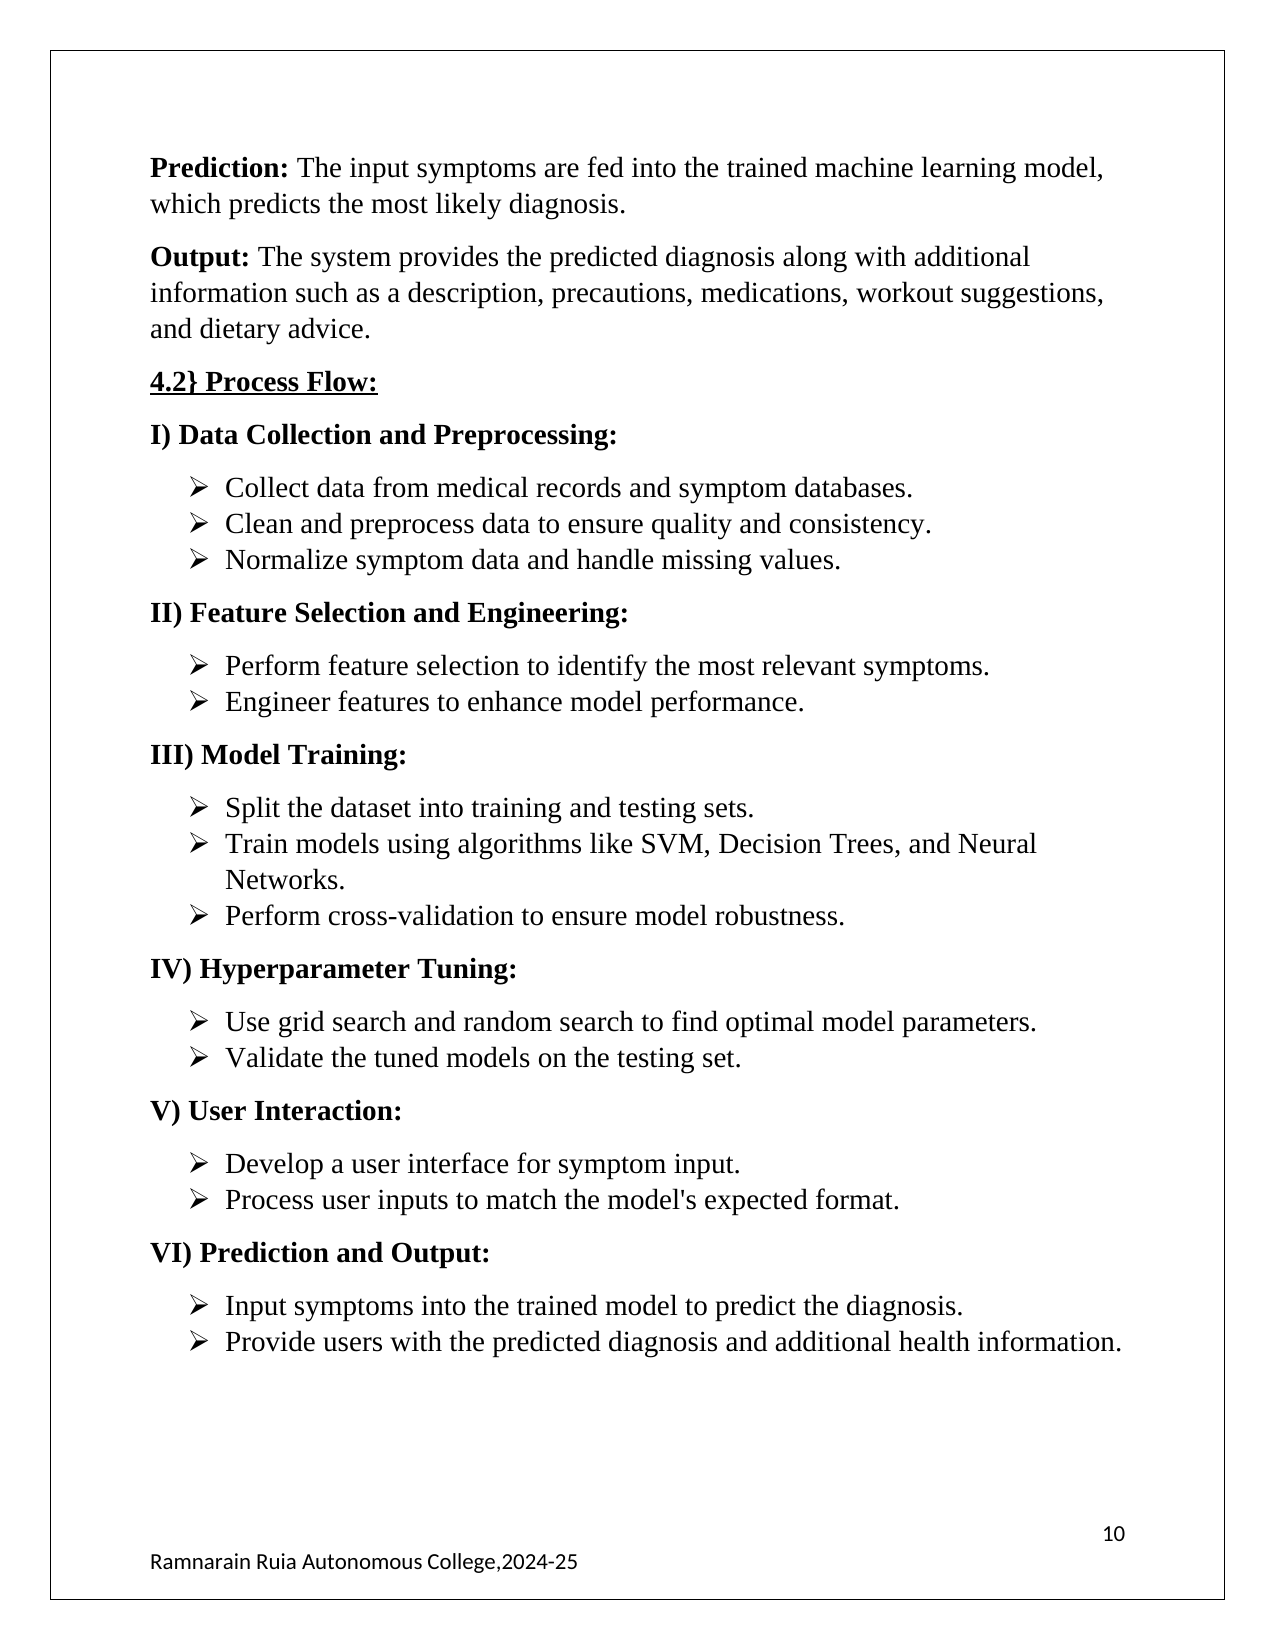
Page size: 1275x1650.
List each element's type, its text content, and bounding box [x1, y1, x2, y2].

list Normalize symptom data and handle missing values. [187, 542, 1125, 576]
list Develop a user interface for symptom input. [187, 1146, 1125, 1180]
list Clean and preprocess data to ensure quality and consistency. [187, 506, 1125, 539]
list Split the dataset into training and testing sets. [187, 790, 1125, 823]
list Process user inputs to match the model's expected format. [187, 1182, 1125, 1216]
list Validate the tuned models on the testing set. [187, 1041, 1125, 1074]
text VI) Prediction and Output: [150, 1235, 1125, 1269]
text I) Data Collection and Preprocessing: [150, 417, 1125, 450]
text II) Feature Selection and Engineering: [150, 595, 1125, 629]
list Perform feature selection to identify the most relevant symptoms. [187, 648, 1125, 682]
list Collect data from medical records and symptom databases. [187, 470, 1125, 503]
text Output: The system provides the predicted diagnosis along with additional information such as a description, precautions, medications, workout suggestions, and dietary advice. [150, 239, 1125, 345]
text 4.2} Process Flow: [150, 364, 1125, 398]
list Perform cross-validation to ensure model robustness. [187, 898, 1125, 932]
list Use grid search and random search to find optimal model parameters. [187, 1004, 1125, 1038]
list Train models using algorithms like SVM, Decision Trees, and Neural Networks. [187, 826, 1125, 896]
text III) Model Training: [150, 737, 1125, 771]
list Input symptoms into the trained model to predict the diagnosis. [187, 1288, 1125, 1322]
text IV) Hyperparameter Tuning: [150, 951, 1125, 985]
list Provide users with the predicted diagnosis and additional health information. [187, 1324, 1125, 1358]
list Engineer features to enhance model performance. [187, 684, 1125, 718]
text Prediction: The input symptoms are fed into the trained machine learning model, which predicts the most likely diagnosis. [150, 150, 1125, 220]
text V) User Interaction: [150, 1093, 1125, 1127]
